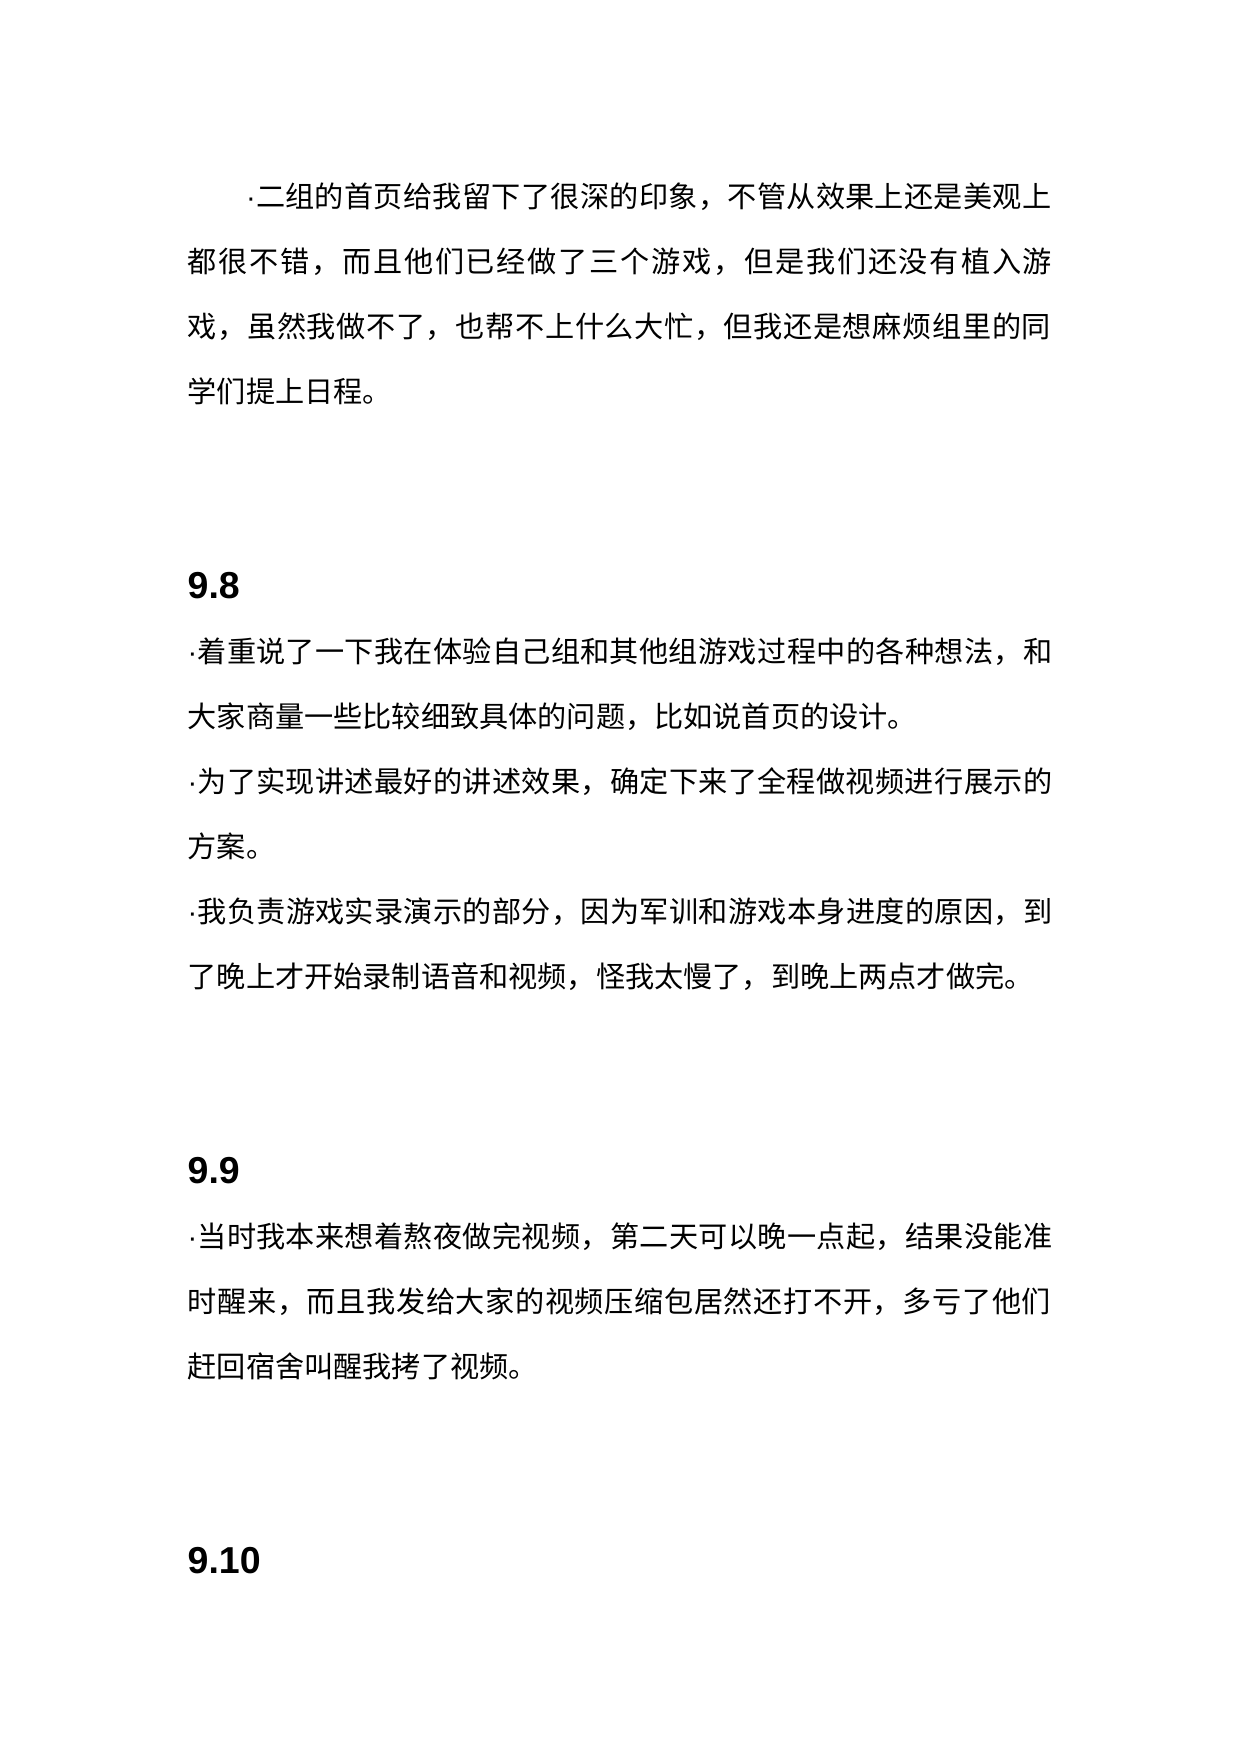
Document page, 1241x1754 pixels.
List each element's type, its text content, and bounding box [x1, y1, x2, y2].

list ·我负责游戏实录演示的部分，因为军训和游戏本身进度的原因，到了晚上才开始录制语音和视频，怪我太慢了，到晚上两点才做完。 [187, 877, 1053, 1007]
list 9.8 [187, 552, 1053, 617]
list 9.10 [187, 1527, 1053, 1592]
list ·着重说了一下我在体验自己组和其他组游戏过程中的各种想法，和大家商量一些比较细致具体的问题，比如说首页的设计。 [187, 617, 1053, 747]
list ·当时我本来想着熬夜做完视频，第二天可以晚一点起，结果没能准时醒来，而且我发给大家的视频压缩包居然还打不开，多亏了他们赶回宿舍叫醒我拷了视频。 [187, 1202, 1053, 1397]
list ·二组的首页给我留下了很深的印象，不管从效果上还是美观上都很不错，而且他们已经做了三个游戏，但是我们还没有植入游戏，虽然我做不了，也帮不上什么大忙，但我还是想麻烦组里的同学们提上日程。 [187, 162, 1053, 422]
list 9.9 [187, 1137, 1053, 1202]
list ·为了实现讲述最好的讲述效果，确定下来了全程做视频进行展示的方案。 [187, 747, 1053, 877]
